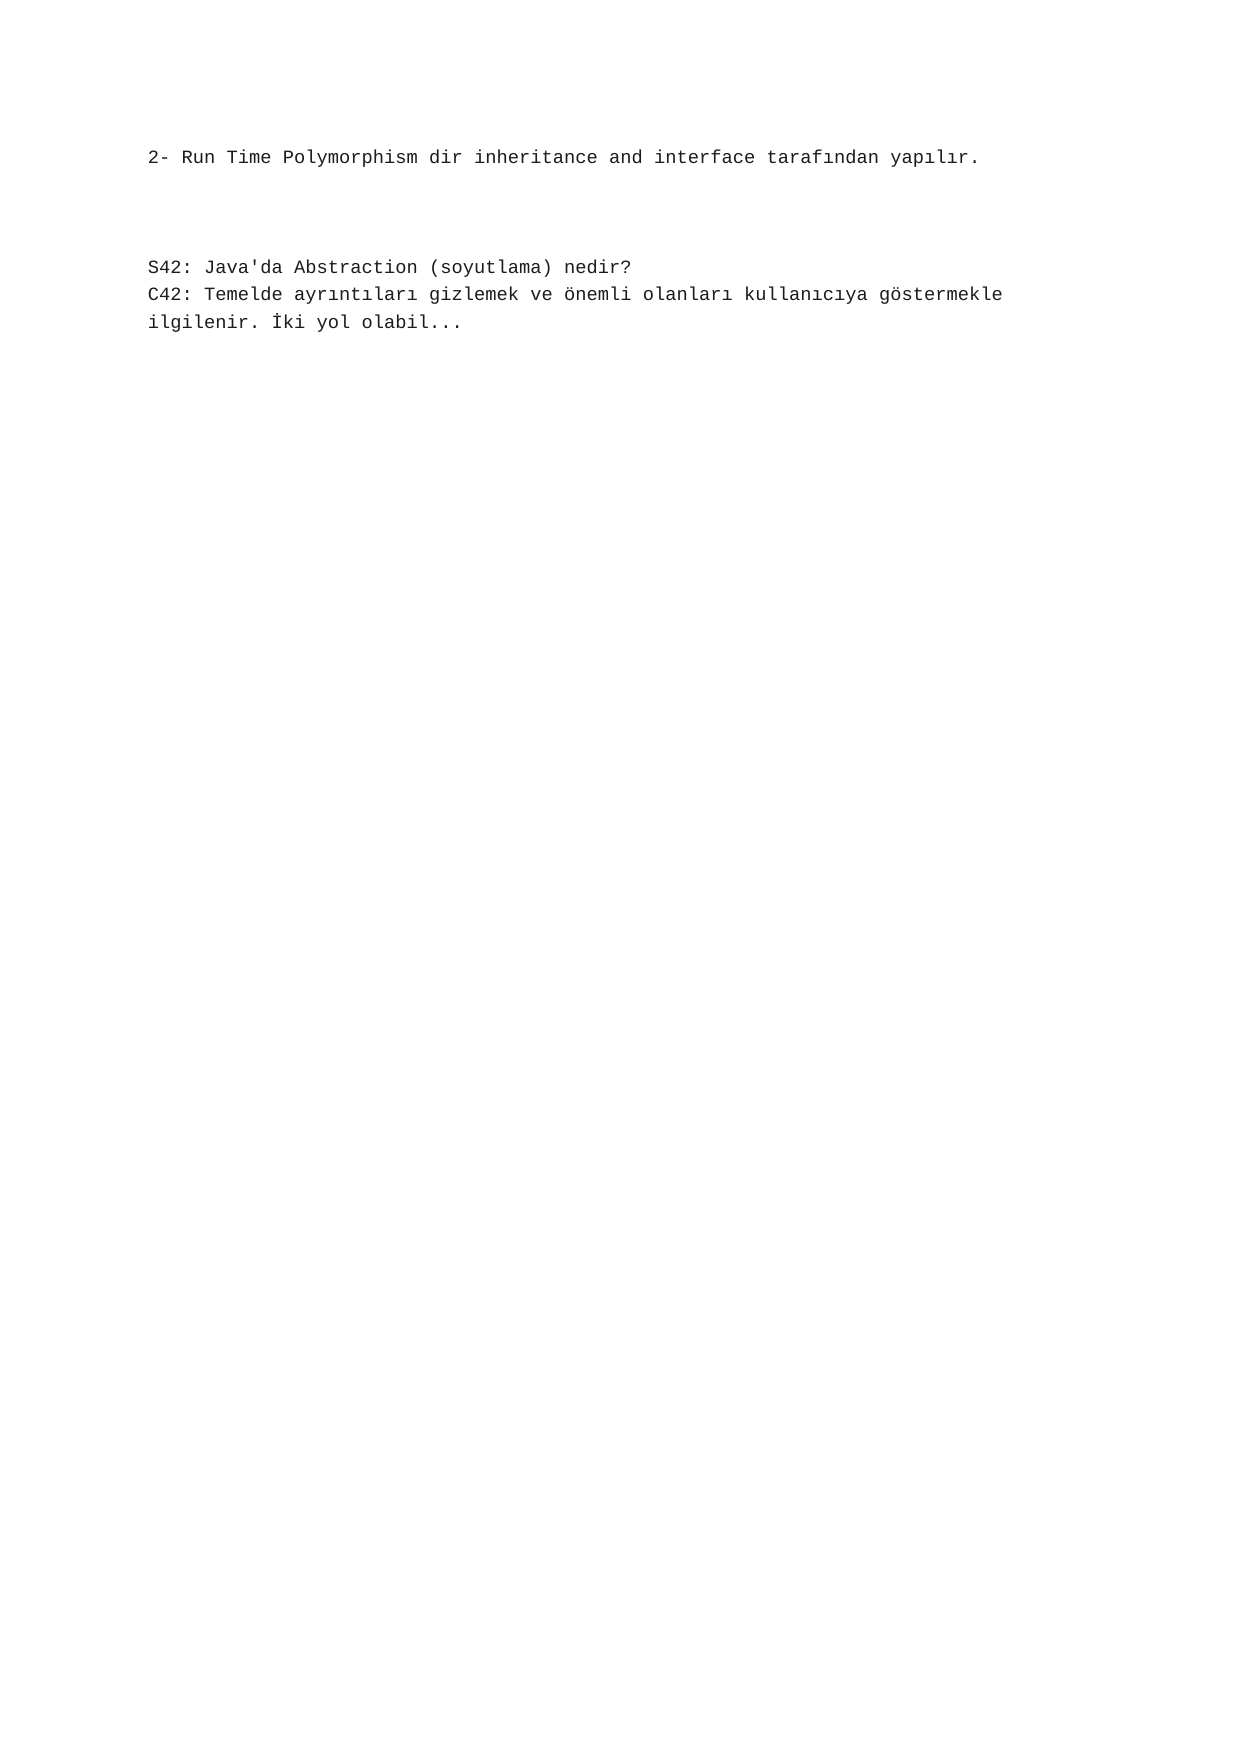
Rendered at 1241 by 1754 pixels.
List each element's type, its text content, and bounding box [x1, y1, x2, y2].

text ilgilenir. İki yol olabil... [148, 313, 1093, 334]
text S42: Java'da Abstraction (soyutlama) nedir? [148, 258, 1093, 279]
text C42: Temelde ayrıntıları gizlemek ve önemli olanları kullanıcıya göstermekle [148, 285, 1093, 306]
text 2- Run Time Polymorphism dir inheritance and interface tarafından yapılır. [148, 148, 1093, 169]
